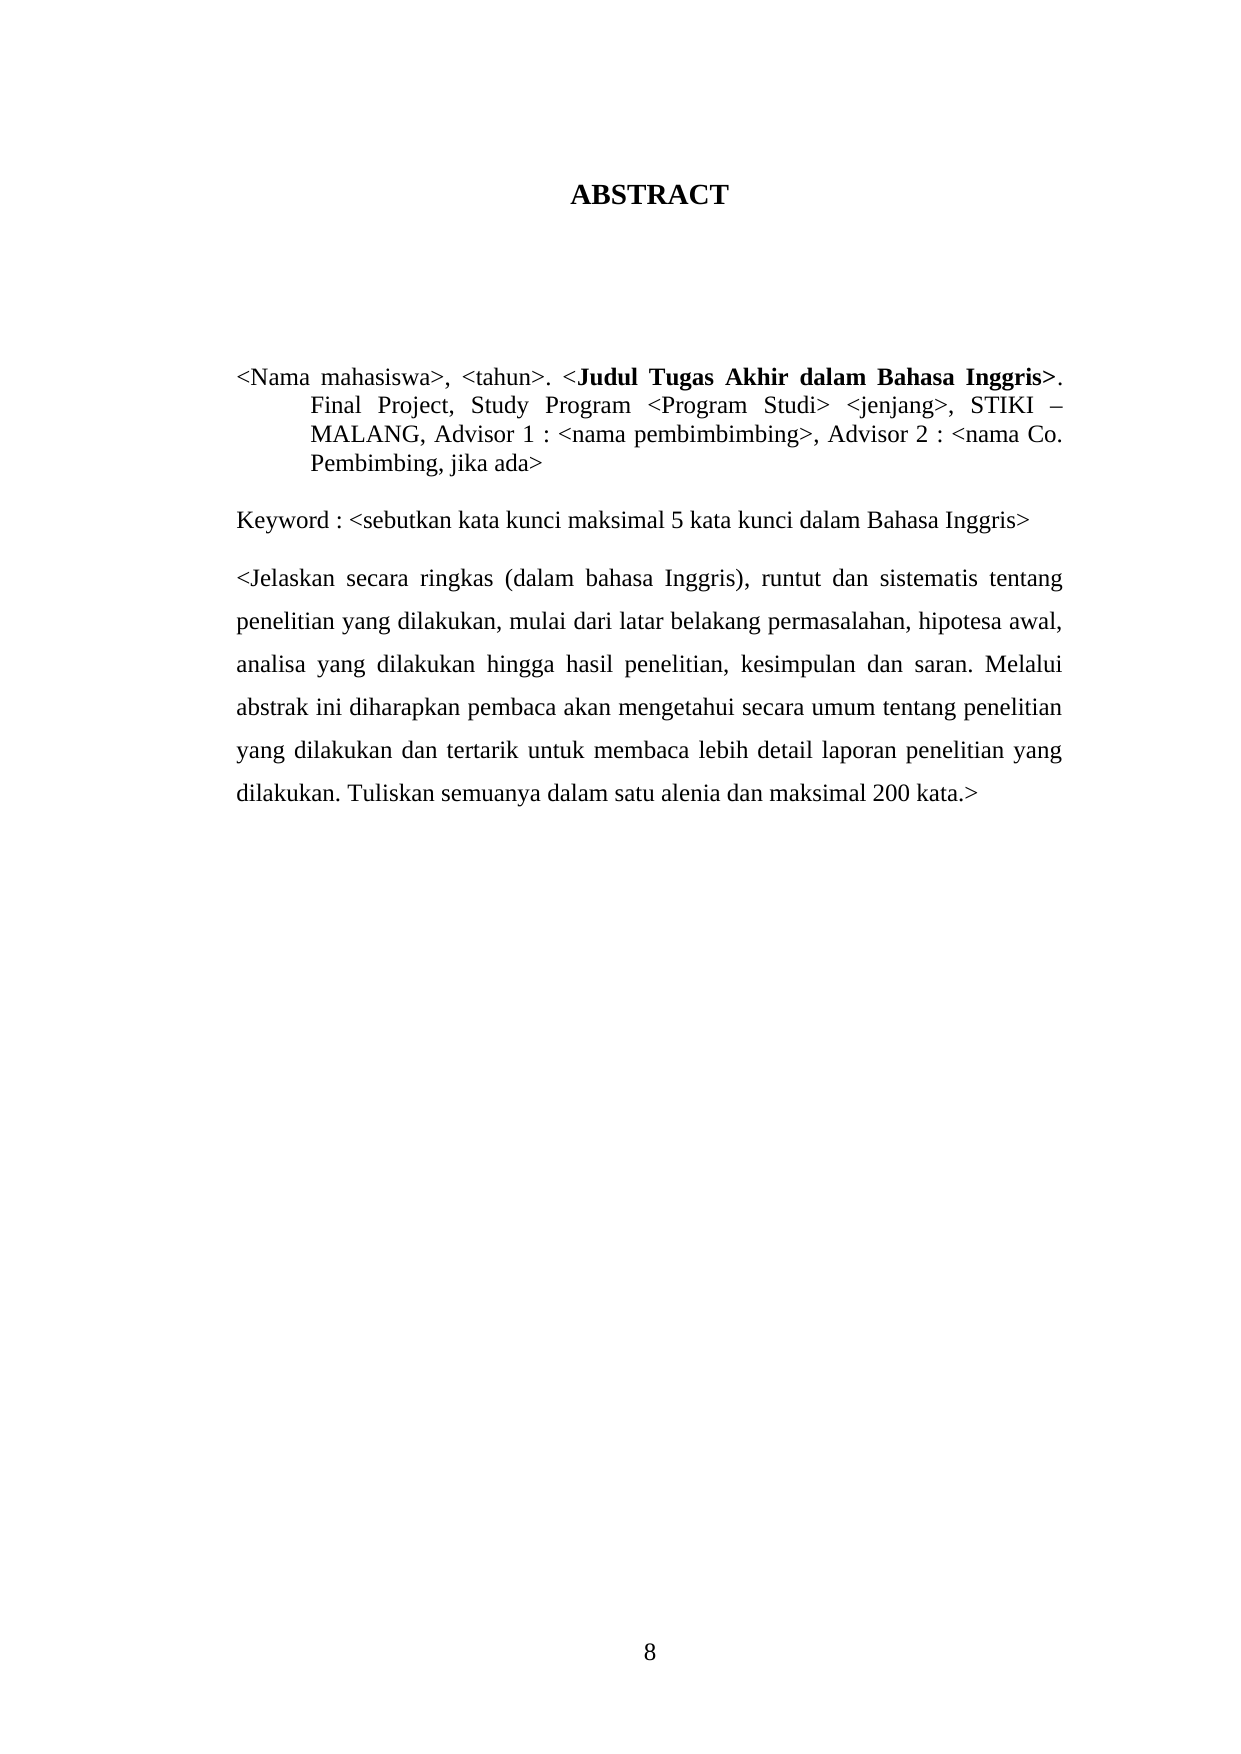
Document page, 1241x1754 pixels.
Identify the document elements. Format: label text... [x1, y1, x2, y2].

text <Jelaskan secara ringkas (dalam bahasa Inggris), runtut dan sistematis tentang penelitian yang dilakukan, mulai dari latar belakang permasalahan, hipotesa awal, analisa yang dilakukan hingga hasil penelitian, kesimpulan dan saran. Melalui abstrak ini diharapkan pembaca akan mengetahui secara umum tentang penelitian yang dilakukan dan tertarik untuk membaca lebih detail laporan penelitian yang dilakukan. Tuliskan semuanya dalam satu alenia dan maksimal 200 kata.> [236, 563, 1063, 807]
subtitle ABSTRACT [236, 177, 1063, 211]
text Keyword : <sebutkan kata kunci maksimal 5 kata kunci dalam Bahasa Inggris> [236, 505, 1063, 534]
text <Nama mahasiswa>, <tahun>. <Judul Tugas Akhir dalam Bahasa Inggris>. Final Project, Study Program <Program Studi> <jenjang>, STIKI – MALANG, Advisor 1 : <nama pembimbimbing>, Advisor 2 : <nama Co. Pembimbing, jika ada> [236, 362, 1063, 477]
